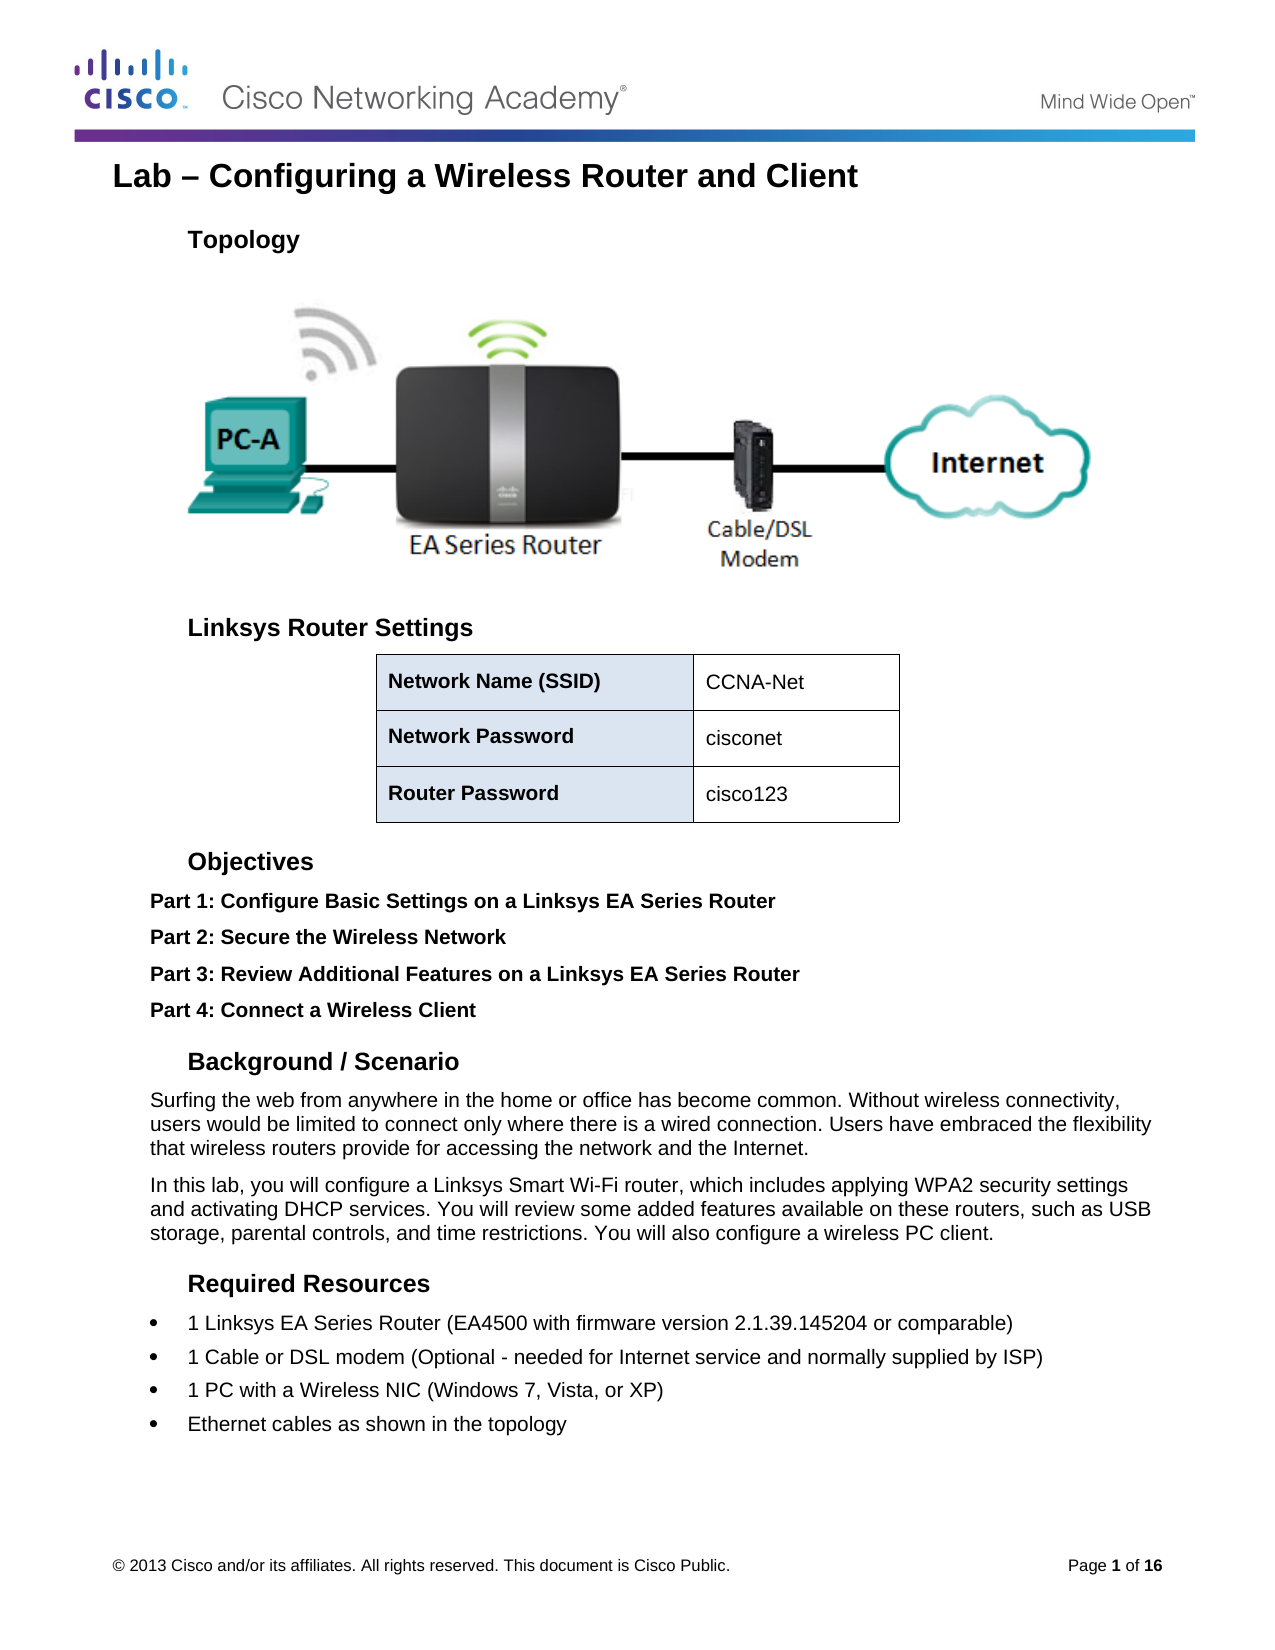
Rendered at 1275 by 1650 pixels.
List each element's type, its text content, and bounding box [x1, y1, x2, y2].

text Part 4: Connect a Wireless Client [150, 998, 1162, 1022]
text 1 Linksys EA Series Router (EA4500 with firmware version 2.1.39.145204 or comparable) [150, 1311, 1162, 1335]
text Topology [112, 225, 1162, 254]
picture [0, 30, 1273, 142]
text 1 PC with a Wireless NIC (Windows 7, Vista, or XP) [150, 1378, 1162, 1402]
text Linksys Router Settings [112, 613, 1162, 641]
table_header CCNA-Net [694, 655, 899, 710]
table_cell Router Password [377, 767, 693, 822]
text Ethernet cables as shown in the topology [150, 1412, 1162, 1436]
picture [182, 279, 1093, 584]
text Background / Scenario [112, 1047, 1162, 1076]
text Part 3: Review Additional Features on a Linksys EA Series Router [150, 961, 1162, 985]
text Surfing the web from anywhere in the home or office has become common. Without wireless connectivity, users would be limited to connect only where there is a wired connection. Users have embraced the flexibility that wireless routers provide for accessing the network and the Internet. [150, 1088, 1162, 1160]
text Part 2: Secure the Wireless Network [150, 925, 1162, 949]
text Part 1: Configure Basic Settings on a Linksys EA Series Router [150, 888, 1162, 912]
title Lab – Configuring a Wireless Router and Client [112, 156, 1162, 195]
table_cell Network Password [377, 711, 693, 766]
text Required Resources [112, 1269, 1162, 1298]
text 1 Cable or DSL modem (Optional - needed for Internet service and normally supplied by ISP) [150, 1344, 1162, 1368]
text In this lab, you will configure a Linksys Smart Wi-Fi router, which includes applying WPA2 security settings and activating DHCP services. You will review some added features available on these routers, such as USB storage, parental controls, and time restrictions. You will also configure a wireless PC client. [150, 1172, 1162, 1244]
text Objectives [112, 847, 1162, 876]
table_header Network Name (SSID) [377, 655, 693, 710]
table_cell cisco123 [694, 767, 899, 822]
table_cell cisconet [694, 711, 899, 766]
